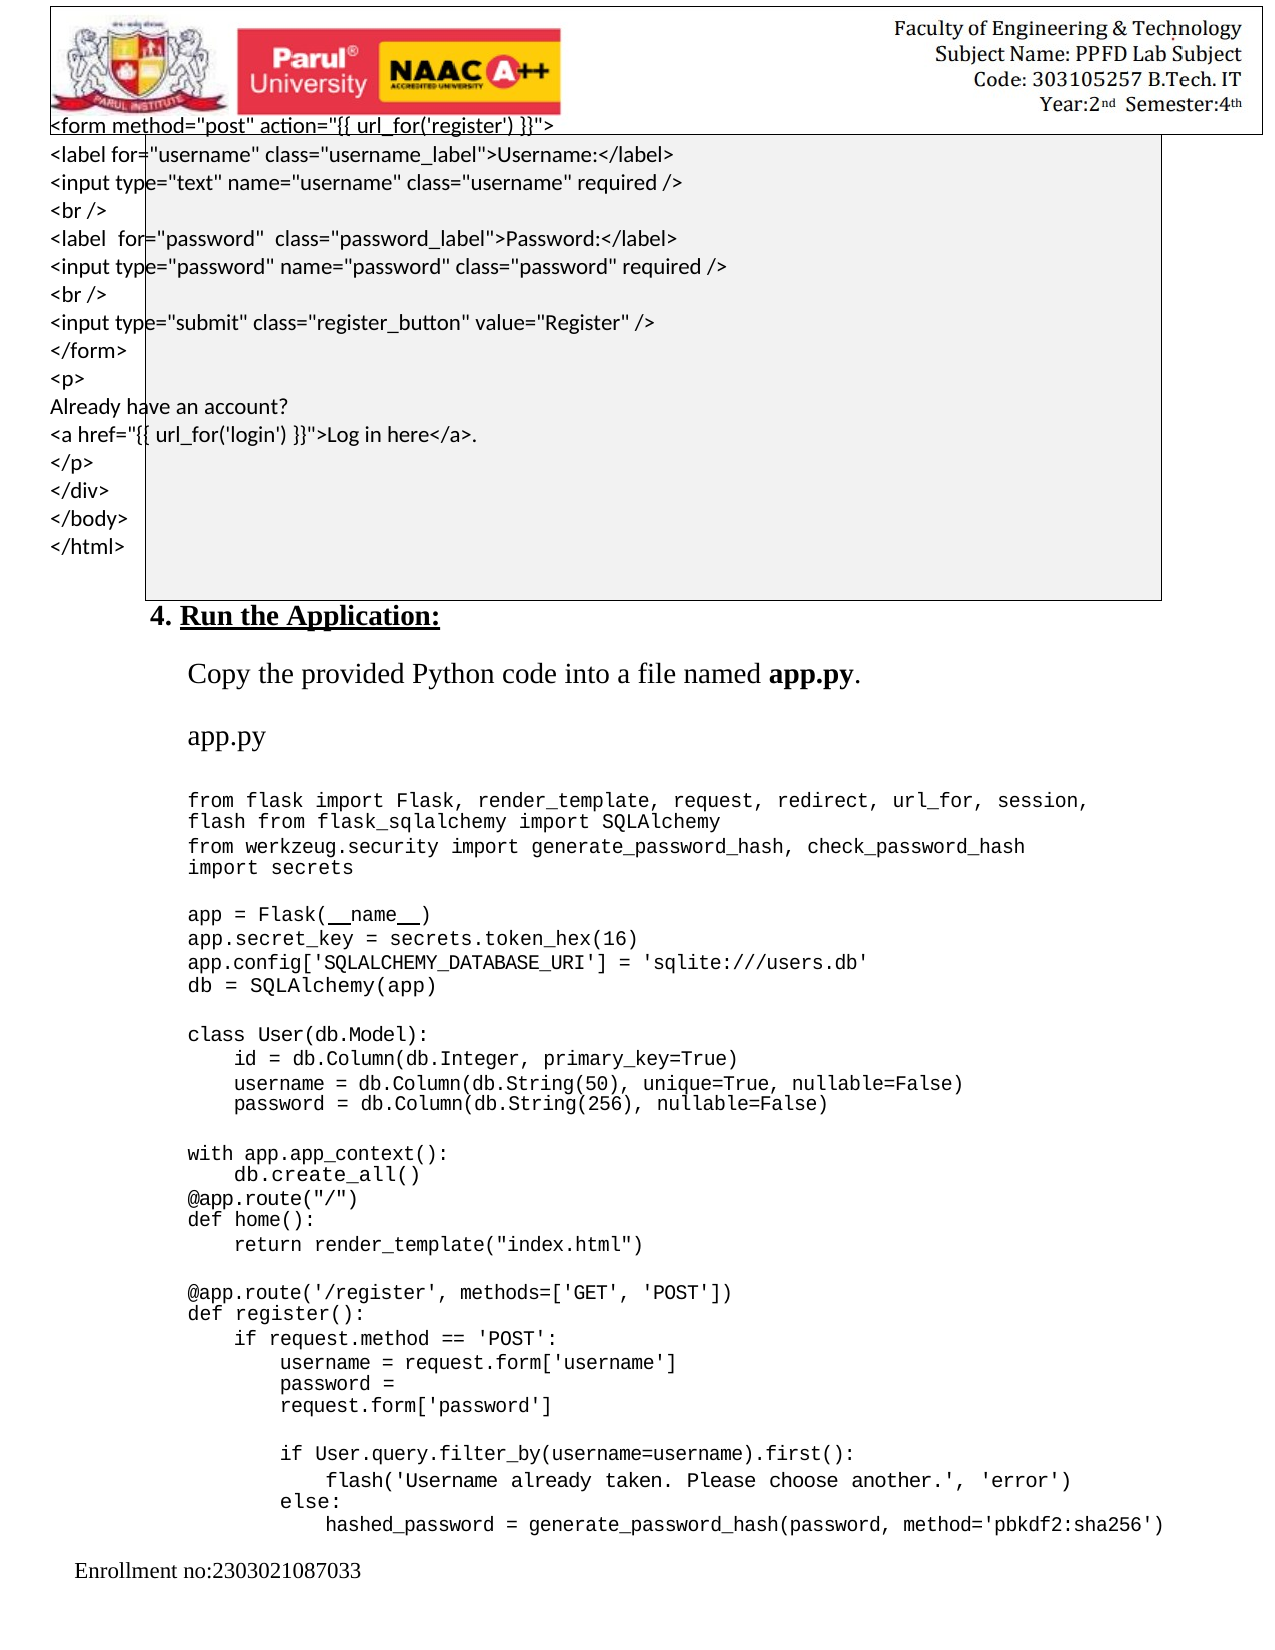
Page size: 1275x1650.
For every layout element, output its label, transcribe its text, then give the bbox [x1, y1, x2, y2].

text if User.query.filter_by(username=username).first(): [279, 1443, 1254, 1467]
subtitle Run the Application: [150, 601, 1254, 631]
text app.secret_key = secrets.token_hex(16) app.config['SQLALCHEMY_DATABASE_URI'] = 'sqlite:///users.db' db = SQLAlchemy(app) [187, 928, 892, 999]
text app = Flask( name ) [187, 904, 1254, 928]
text @app.route('/register', methods=['GET', 'POST']) def register(): [187, 1281, 735, 1326]
text class User(db.Model): [187, 1023, 1254, 1047]
text if request.method == 'POST': [233, 1326, 1254, 1350]
picture [51, 7, 1262, 134]
text with app.app_context(): db.create_all() [187, 1142, 451, 1188]
text flash('Username already taken. Please choose another.', 'error') else: [279, 1469, 1113, 1514]
text username = request.form['username'] password = request.form['password'] [279, 1352, 679, 1419]
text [325, 1514, 1206, 1538]
text from werkzeug.security import generate_password_hash, check_password_hash import secrets [187, 835, 1052, 880]
text Copy the provided Python code into a file named app.py. app.py [187, 656, 892, 752]
text id = db.Column(db.Integer, primary_key=True) [233, 1047, 1254, 1070]
text @app.route("/") def home(): [187, 1188, 360, 1233]
text from flask import Flask, render_template, request, redirect, url_for, session, flash from flask_sqlalchemy import SQLAlchemy [187, 790, 1158, 835]
text return render_template("index.html") [233, 1233, 1254, 1256]
picture [146, 135, 1161, 600]
text username = db.Column(db.String(50), unique=True, nullable=False) password = db.Column(db.String(256), nullable=False) [233, 1072, 1052, 1117]
